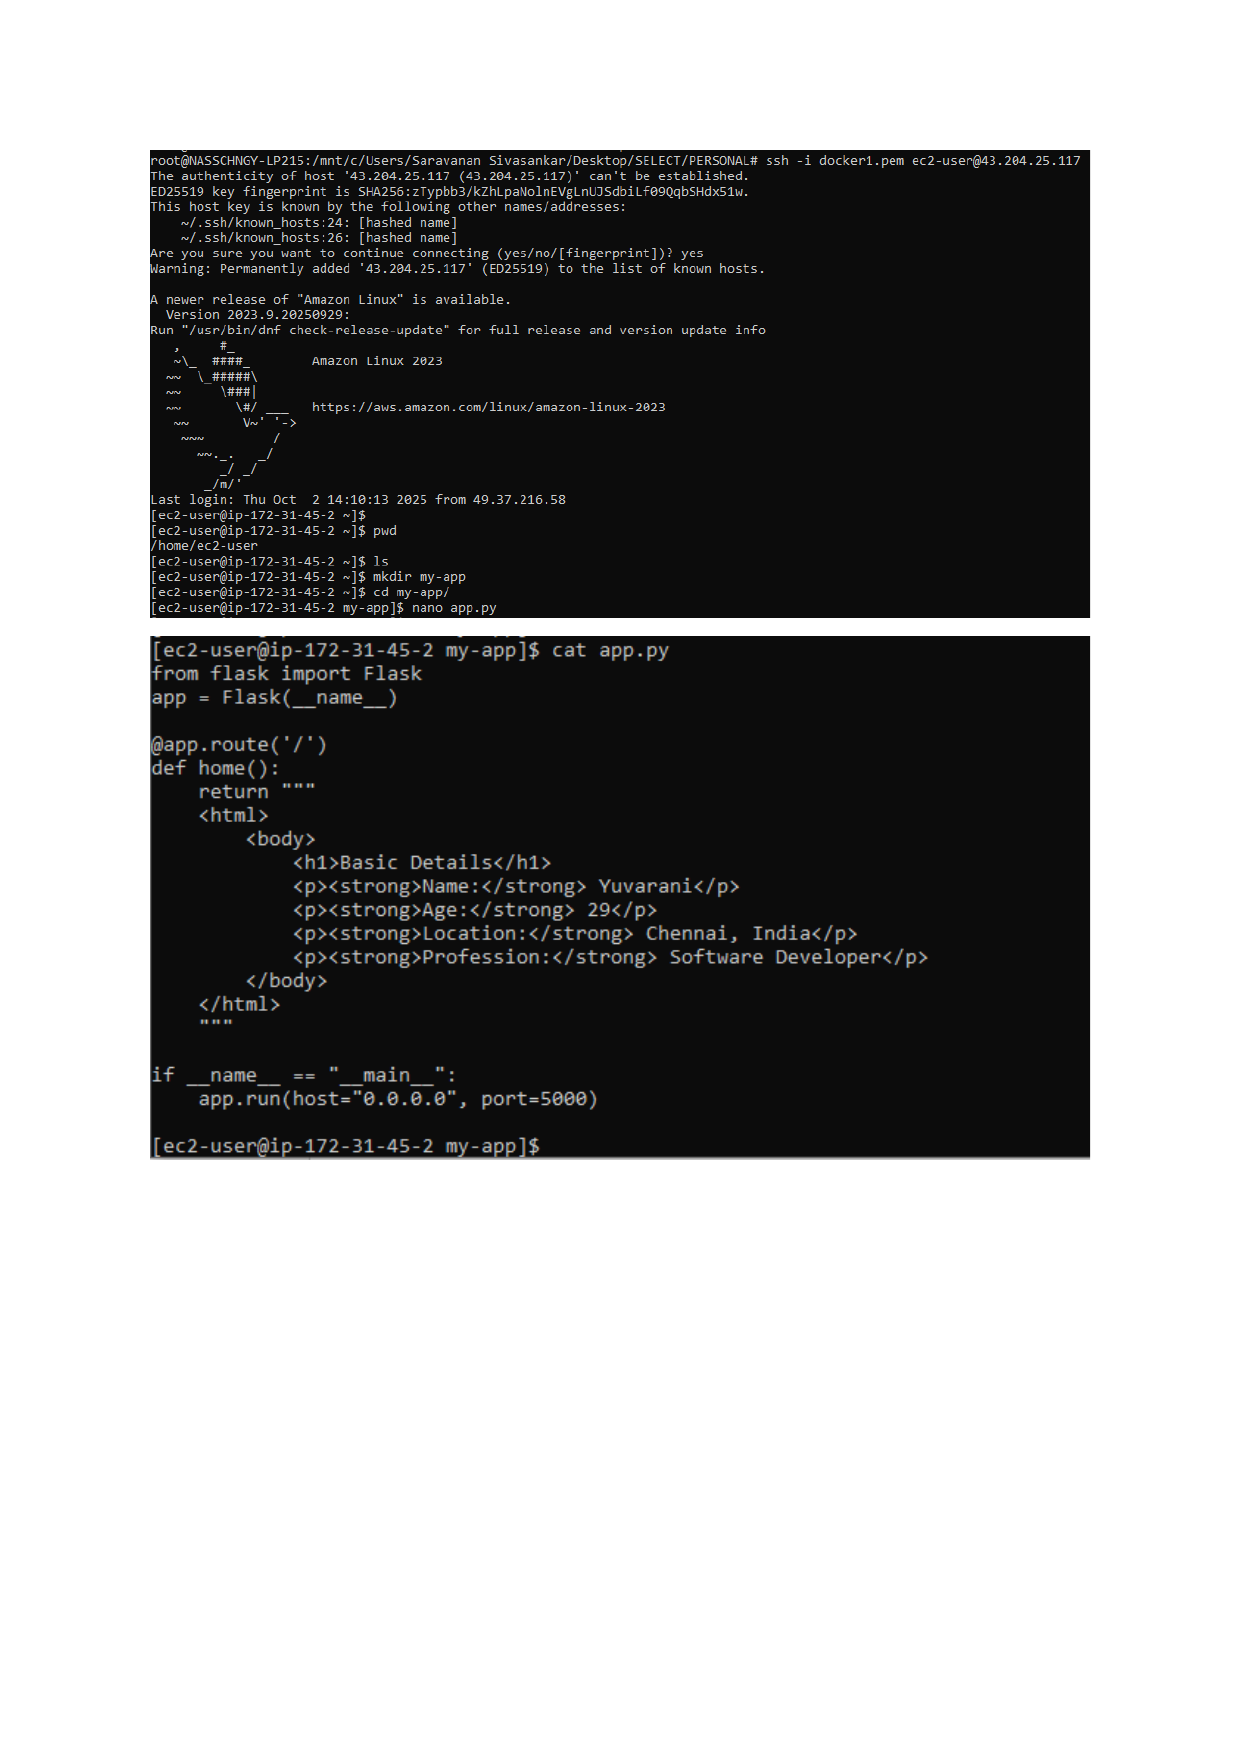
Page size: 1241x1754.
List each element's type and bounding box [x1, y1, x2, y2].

picture [150, 636, 1091, 1160]
picture [150, 150, 1091, 618]
